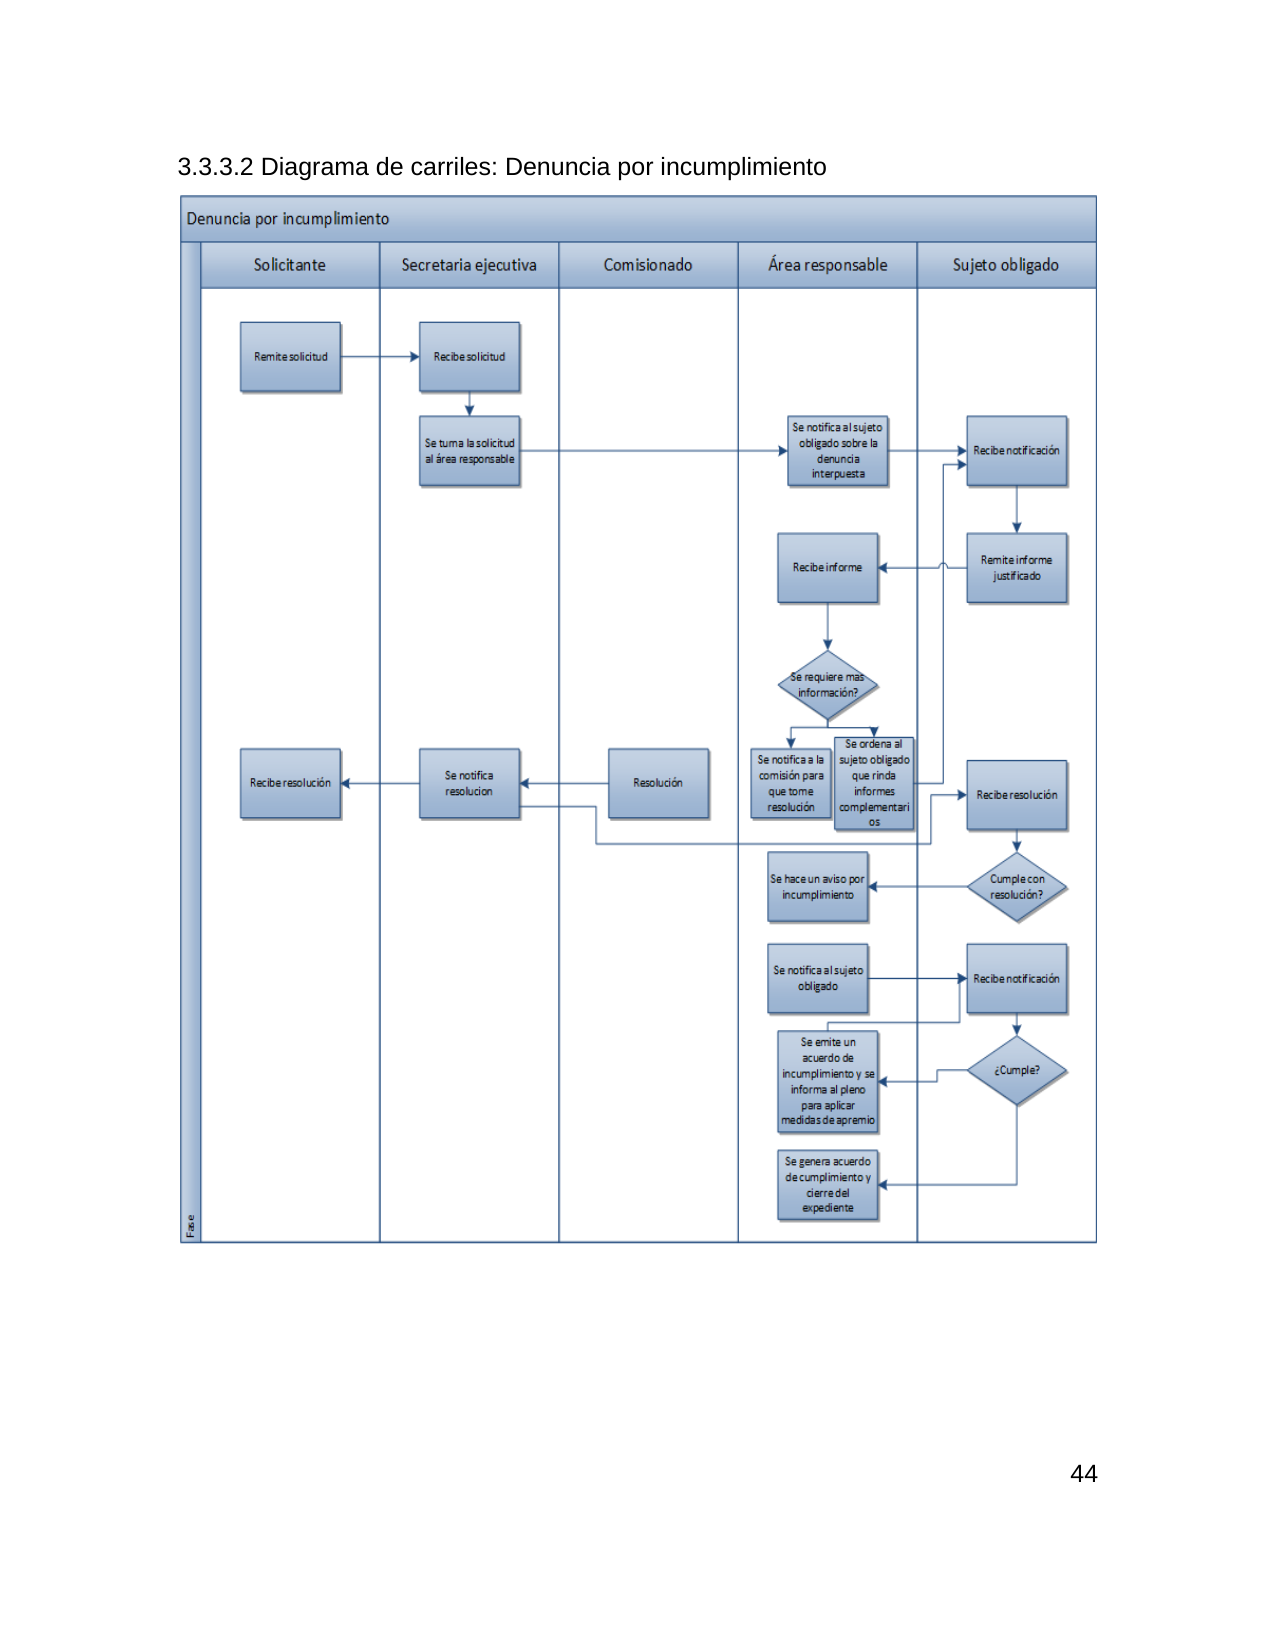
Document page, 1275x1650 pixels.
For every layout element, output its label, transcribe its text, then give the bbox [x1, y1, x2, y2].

subtitle 3.3.3.2 Diagrama de carriles: Denuncia por incumplimiento [177, 152, 1098, 181]
picture [177, 195, 1098, 1247]
